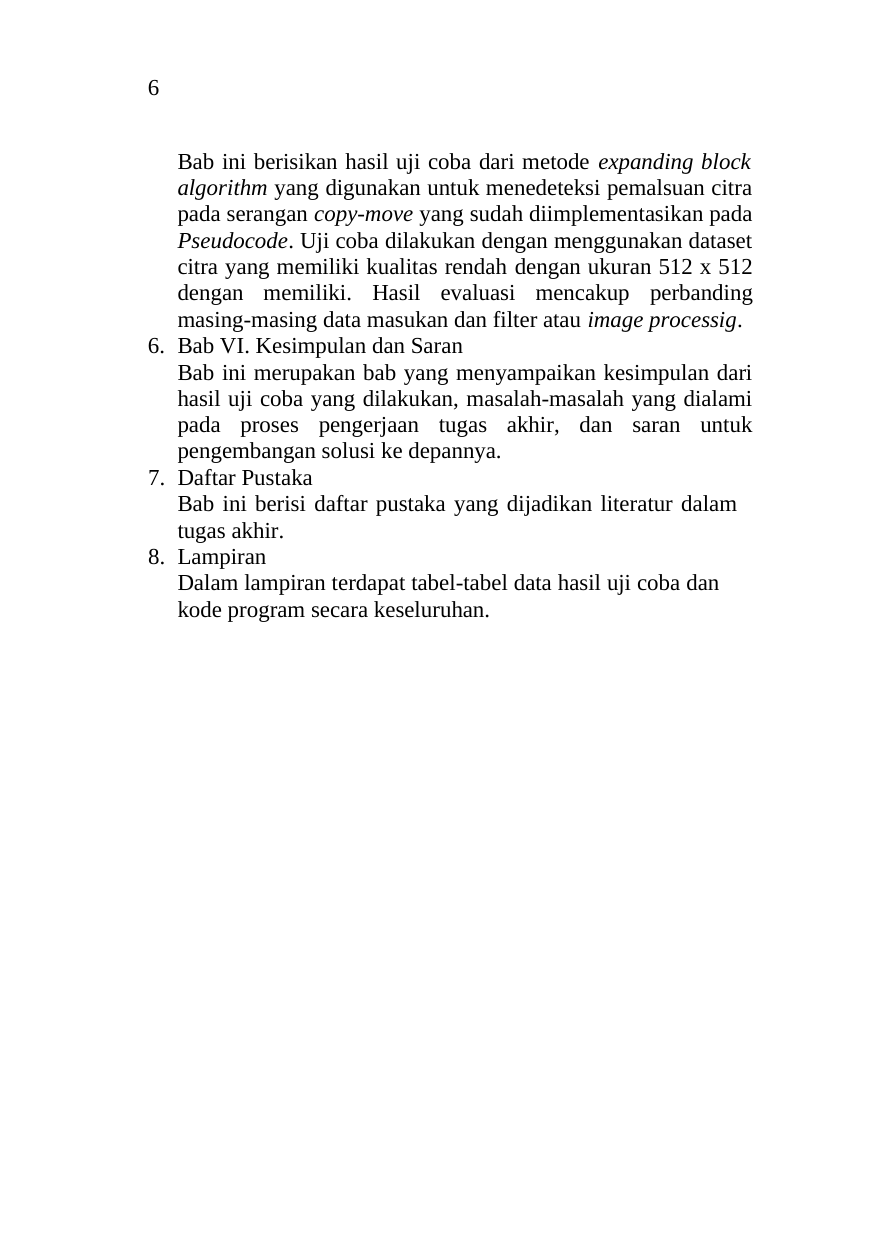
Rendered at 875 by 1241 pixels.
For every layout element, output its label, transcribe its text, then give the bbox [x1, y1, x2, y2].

list Bab VI. Kesimpulan dan Saran [148, 332, 721, 358]
text Bab ini merupakan bab yang menyampaikan kesimpulan dari hasil uji coba yang dilakukan, masalah-masalah yang dialami pada proses pengerjaan tugas akhir, dan saran untuk pengembangan solusi ke depannya. [177, 358, 753, 464]
list Lampiran [148, 543, 721, 569]
text Dalam lampiran terdapat tabel-tabel data hasil uji coba dan kode program secara keseluruhan. [177, 569, 721, 622]
list Daftar Pustaka [148, 464, 721, 490]
text Bab ini berisi daftar pustaka yang dijadikan literatur dalam tugas akhir. [177, 490, 738, 543]
